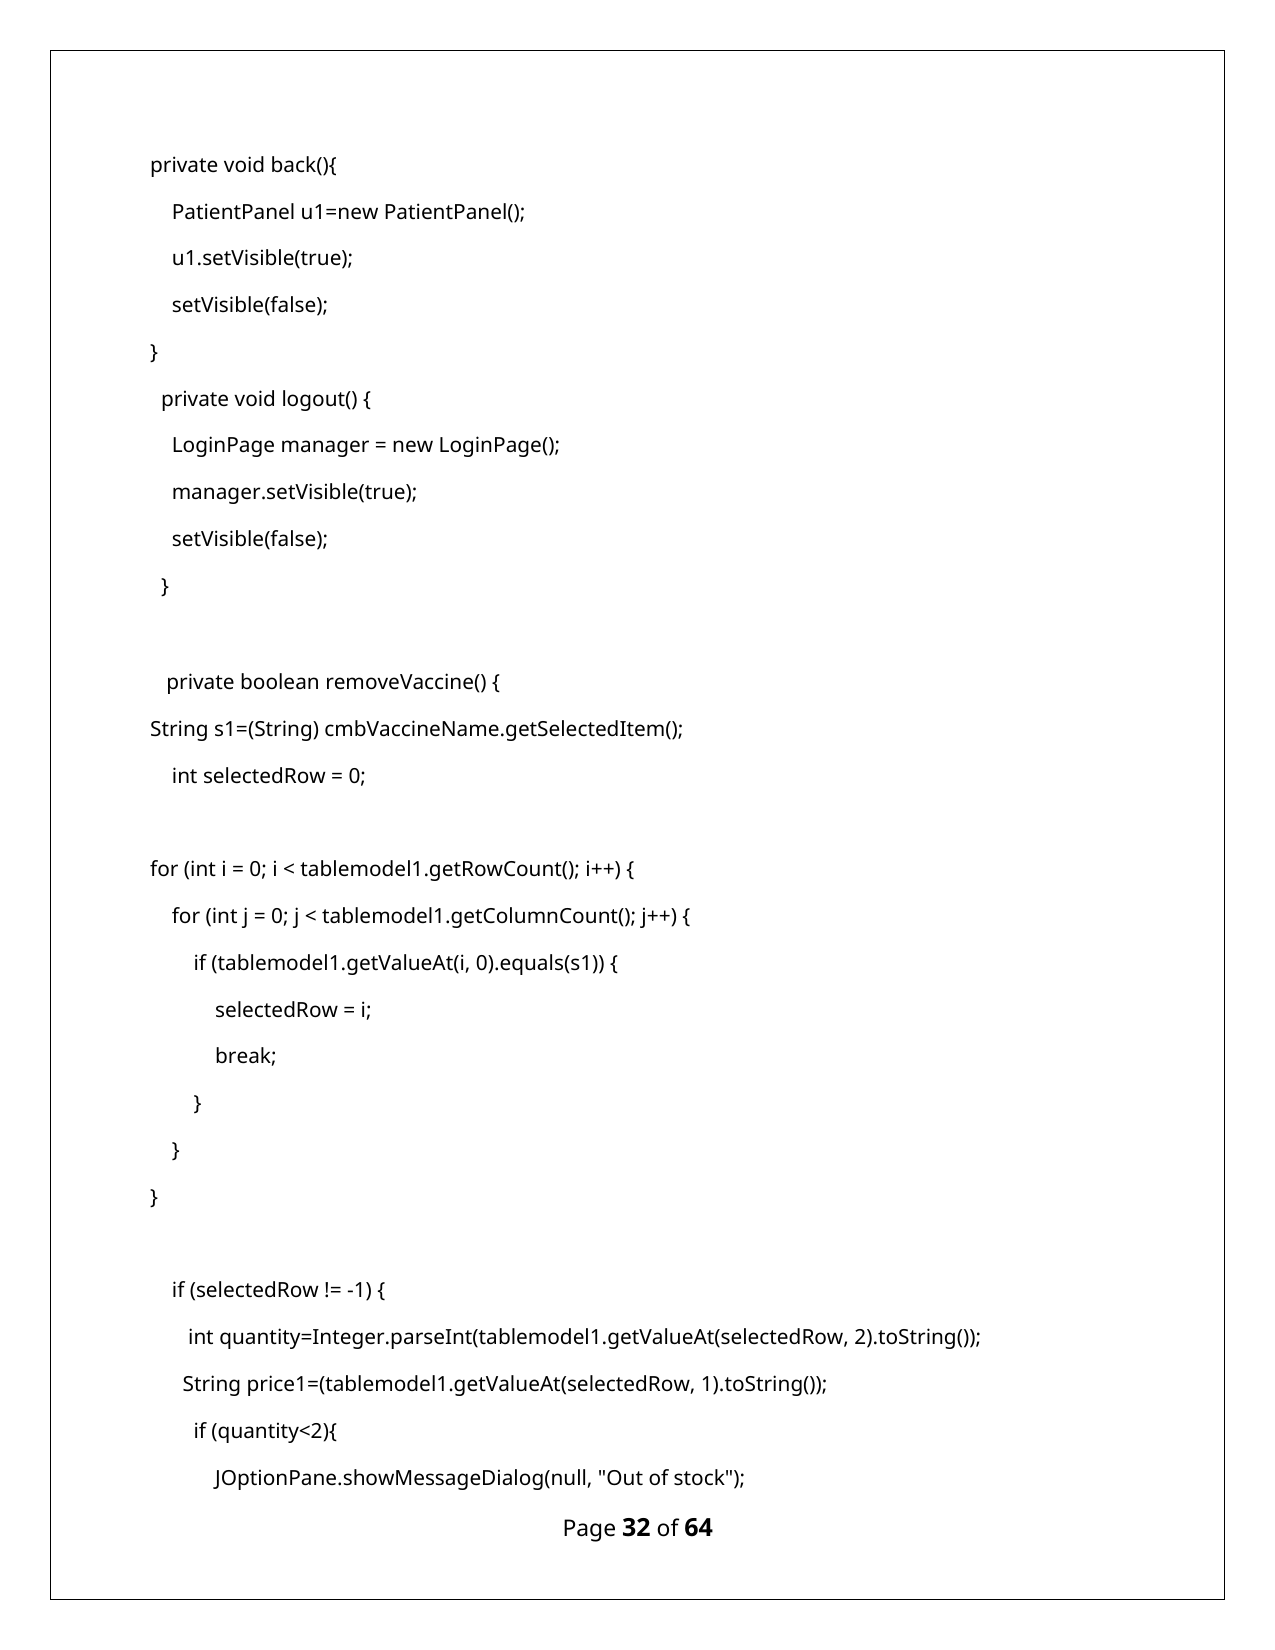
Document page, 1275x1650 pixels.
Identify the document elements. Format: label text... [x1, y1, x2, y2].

text } [150, 571, 1125, 599]
text for (int j = 0; j < tablemodel1.getColumnCount(); j++) { [150, 901, 1125, 930]
text setVisible(false); [150, 290, 1125, 319]
text } [150, 1088, 1125, 1117]
text setVisible(false); [150, 524, 1125, 553]
text if (tablemodel1.getValueAt(i, 0).equals(s1)) { [150, 948, 1125, 977]
text } [150, 1135, 1125, 1164]
text private void back(){ [150, 150, 1125, 178]
text if (quantity<2){ [150, 1416, 1125, 1444]
text break; [150, 1042, 1125, 1070]
text if (selectedRow != -1) { [150, 1276, 1125, 1304]
text selectedRow = i; [150, 995, 1125, 1023]
text LoginPage manager = new LoginPage(); [150, 431, 1125, 459]
text private void logout() { [150, 384, 1125, 412]
text manager.setVisible(true); [150, 477, 1125, 506]
text u1.setVisible(true); [150, 243, 1125, 272]
text private boolean removeVaccine() { [150, 667, 1125, 696]
text int quantity=Integer.parseInt(tablemodel1.getValueAt(selectedRow, 2).toString()); [150, 1322, 1125, 1351]
text String s1=(String) cmbVaccineName.getSelectedItem(); [150, 714, 1125, 743]
text JOptionPane.showMessageDialog(null, "Out of stock"); [150, 1463, 1125, 1491]
text String price1=(tablemodel1.getValueAt(selectedRow, 1).toString()); [150, 1369, 1125, 1397]
text } [150, 337, 1125, 366]
text } [150, 1182, 1125, 1210]
text int selectedRow = 0; [150, 761, 1125, 789]
text for (int i = 0; i < tablemodel1.getRowCount(); i++) { [150, 854, 1125, 883]
text PatientPanel u1=new PatientPanel(); [150, 197, 1125, 225]
